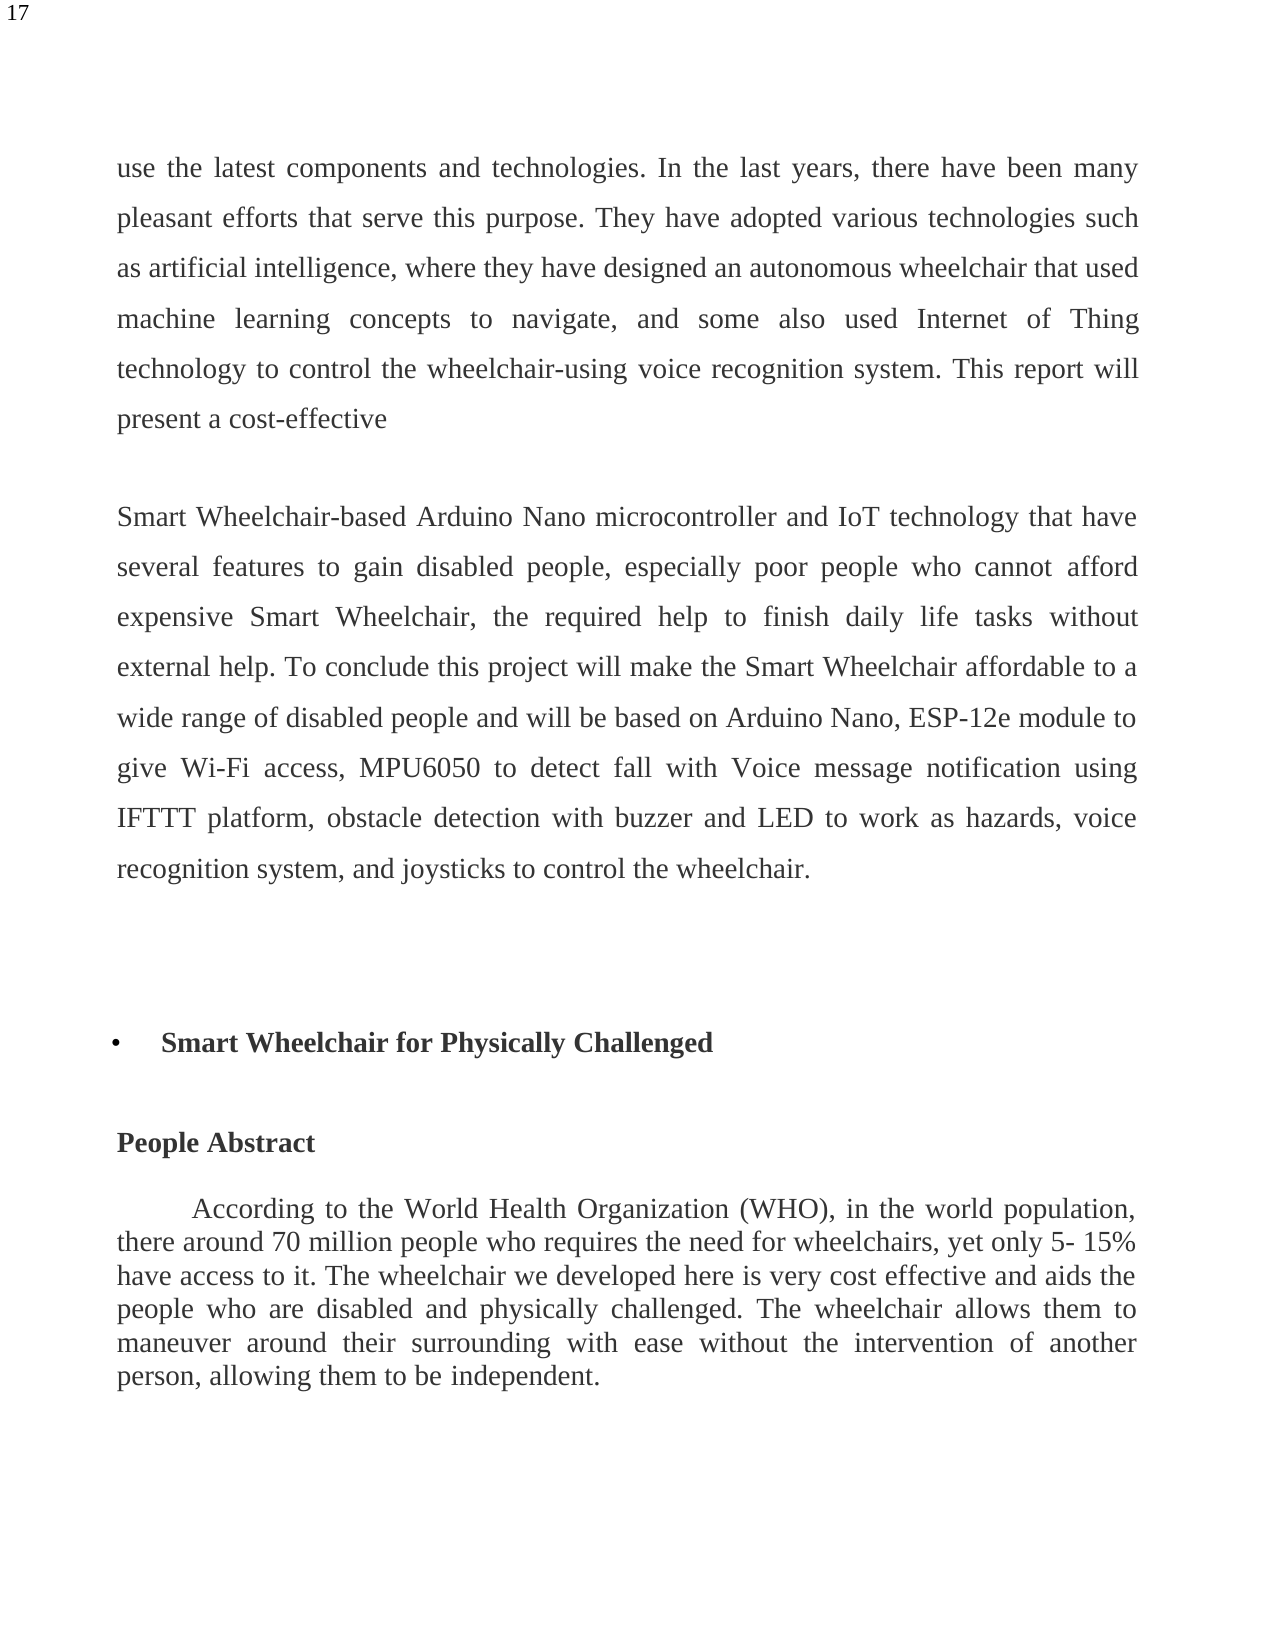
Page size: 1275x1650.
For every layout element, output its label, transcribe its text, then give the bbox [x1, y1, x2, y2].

text According to the World Health Organization (WHO), in the world population, there around 70 million people who requires the need for wheelchairs, yet only 5- 15% have access to it. The wheelchair we developed here is very cost effective and aids the people who are disabled and physically challenged. The wheelchair allows them to maneuver around their surrounding with ease without the intervention of another person, allowing them to be independent. [117, 1191, 1137, 1392]
text use the latest components and technologies. In the last years, there have been many pleasant efforts that serve this purpose. They have adopted various technologies such as artificial intelligence, where they have designed an autonomous wheelchair that used machine learning concepts to navigate, and some also used Internet of Thing technology to control the wheelchair-using voice recognition system. This report will present a cost-effective [117, 150, 1139, 435]
text Smart Wheelchair-based Arduino Nano microcontroller and IoT technology that have several features to gain disabled people, especially poor people who cannot afford expensive Smart Wheelchair, the required help to finish daily life tasks without external help. To conclude this project will make the Smart Wheelchair affordable to a wide range of disabled people and will be based on Arduino Nano, ESP-12e module to give Wi-Fi access, MPU6050 to detect fall with Voice message notification using IFTTT platform, obstacle detection with buzzer and LED to work as hazards, voice recognition system, and joysticks to control the wheelchair. [117, 499, 1138, 884]
subtitle Smart Wheelchair for Physically Challenged People Abstract [111, 959, 798, 1159]
